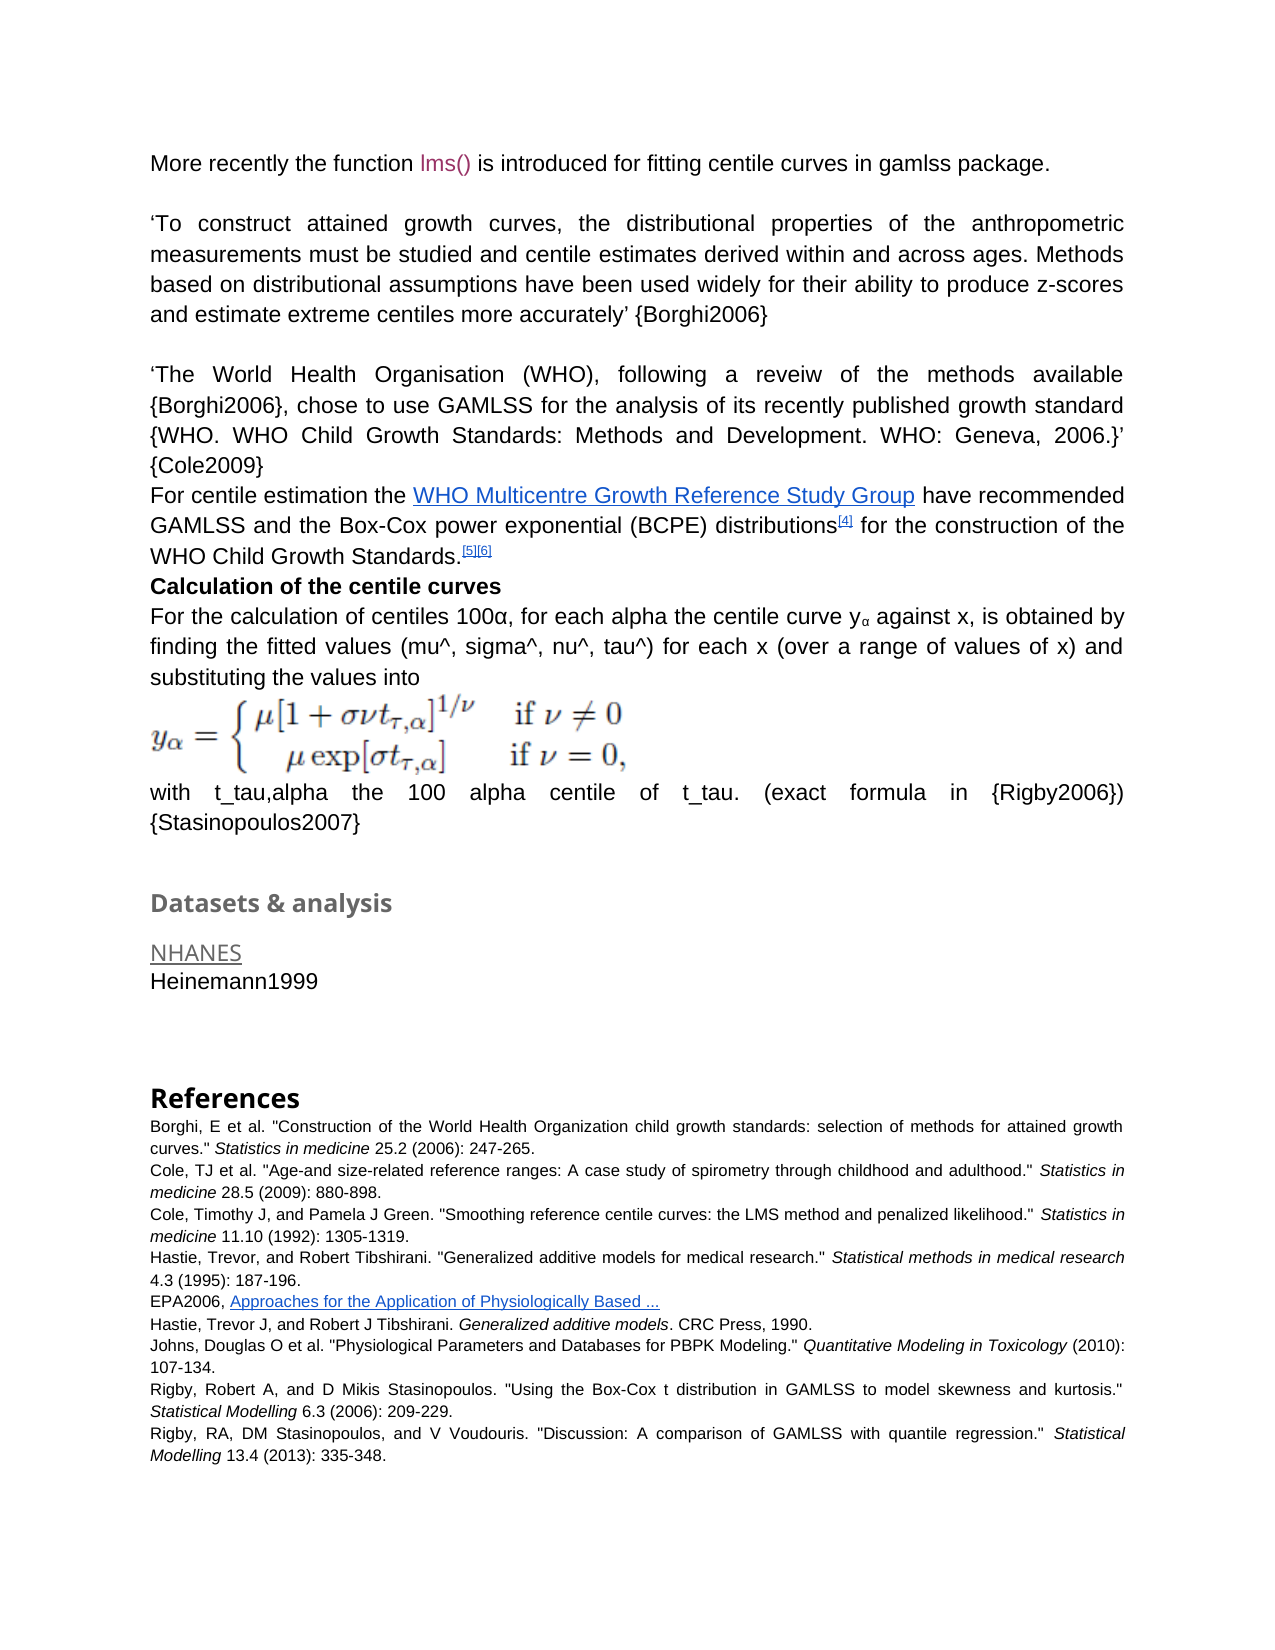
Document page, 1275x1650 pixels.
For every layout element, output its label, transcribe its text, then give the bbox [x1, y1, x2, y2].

text Hastie, Trevor J, and Robert J Tibshirani. Generalized additive models. CRC Press, 1990. [150, 1314, 1125, 1333]
text EPA2006, Approaches for the Application of Physiologically Based ... [150, 1292, 1125, 1311]
text Hastie, Trevor, and Robert Tibshirani. "Generalized additive models for medical research." Statistical methods in medical research 4.3 (1995): 187-196. [150, 1248, 1125, 1289]
text Cole, Timothy J, and Pamela J Green. "Smoothing reference centile curves: the LMS method and penalized likelihood." Statistics in medicine 11.10 (1992): 1305-1319. [150, 1204, 1125, 1246]
subtitle References [150, 1079, 1125, 1116]
text with t_tau,alpha the 100 alpha centile of t_tau. (exact formula in {Rigby2006}) {Stasinopoulos2007} [150, 779, 1125, 835]
text More recently the function lms() is introduced for fitting centile curves in gamlss package. [150, 150, 1125, 176]
text Borghi, E et al. "Construction of the World Health Organization child growth standards: selection of methods for attained growth curves." Statistics in medicine 25.2 (2006): 247-265. [150, 1116, 1125, 1158]
text Heinemann1999 [150, 968, 1125, 994]
text Calculation of the centile curves [150, 573, 1125, 599]
subtitle Datasets & analysis [150, 886, 1125, 920]
text ‘The World Health Organisation (WHO), following a reveiw of the methods available {Borghi2006}, chose to use GAMLSS for the analysis of its recently published growth standard {WHO. WHO Child Growth Standards: Methods and Development. WHO: Geneva, 2006.}’ {Cole2009} [150, 361, 1125, 478]
text For the calculation of centiles 100α, for each alpha the centile curve yα against x, is obtained by finding the fitted values (mu^, sigma^, nu^, tau^) for each x (over a range of values of x) and substituting the values into [150, 603, 1125, 690]
picture [150, 693, 627, 775]
text Cole, TJ et al. "Age‐and size‐related reference ranges: A case study of spirometry through childhood and adulthood." Statistics in medicine 28.5 (2009): 880-898. [150, 1160, 1125, 1202]
text Rigby, RA, DM Stasinopoulos, and V Voudouris. "Discussion: A comparison of GAMLSS with quantile regression." Statistical Modelling 13.4 (2013): 335-348. [150, 1424, 1125, 1465]
text For centile estimation the WHO Multicentre Growth Reference Study Group have recommended GAMLSS and the Box-Cox power exponential (BCPE) distributions[4] for the construction of the WHO Child Growth Standards.[5][6] [150, 482, 1125, 569]
text ‘To construct attained growth curves, the distributional properties of the anthropometric measurements must be studied and centile estimates derived within and across ages. Methods based on distributional assumptions have been used widely for their ability to produce z-scores and estimate extreme centiles more accurately’ {Borghi2006} [150, 210, 1125, 327]
text Rigby, Robert A, and D Mikis Stasinopoulos. "Using the Box-Cox t distribution in GAMLSS to model skewness and kurtosis." Statistical Modelling 6.3 (2006): 209-229. [150, 1380, 1125, 1421]
text Johns, Douglas O et al. "Physiological Parameters and Databases for PBPK Modeling." Quantitative Modeling in Toxicology (2010): 107-134. [150, 1336, 1125, 1377]
subtitle NHANES [150, 937, 1125, 968]
